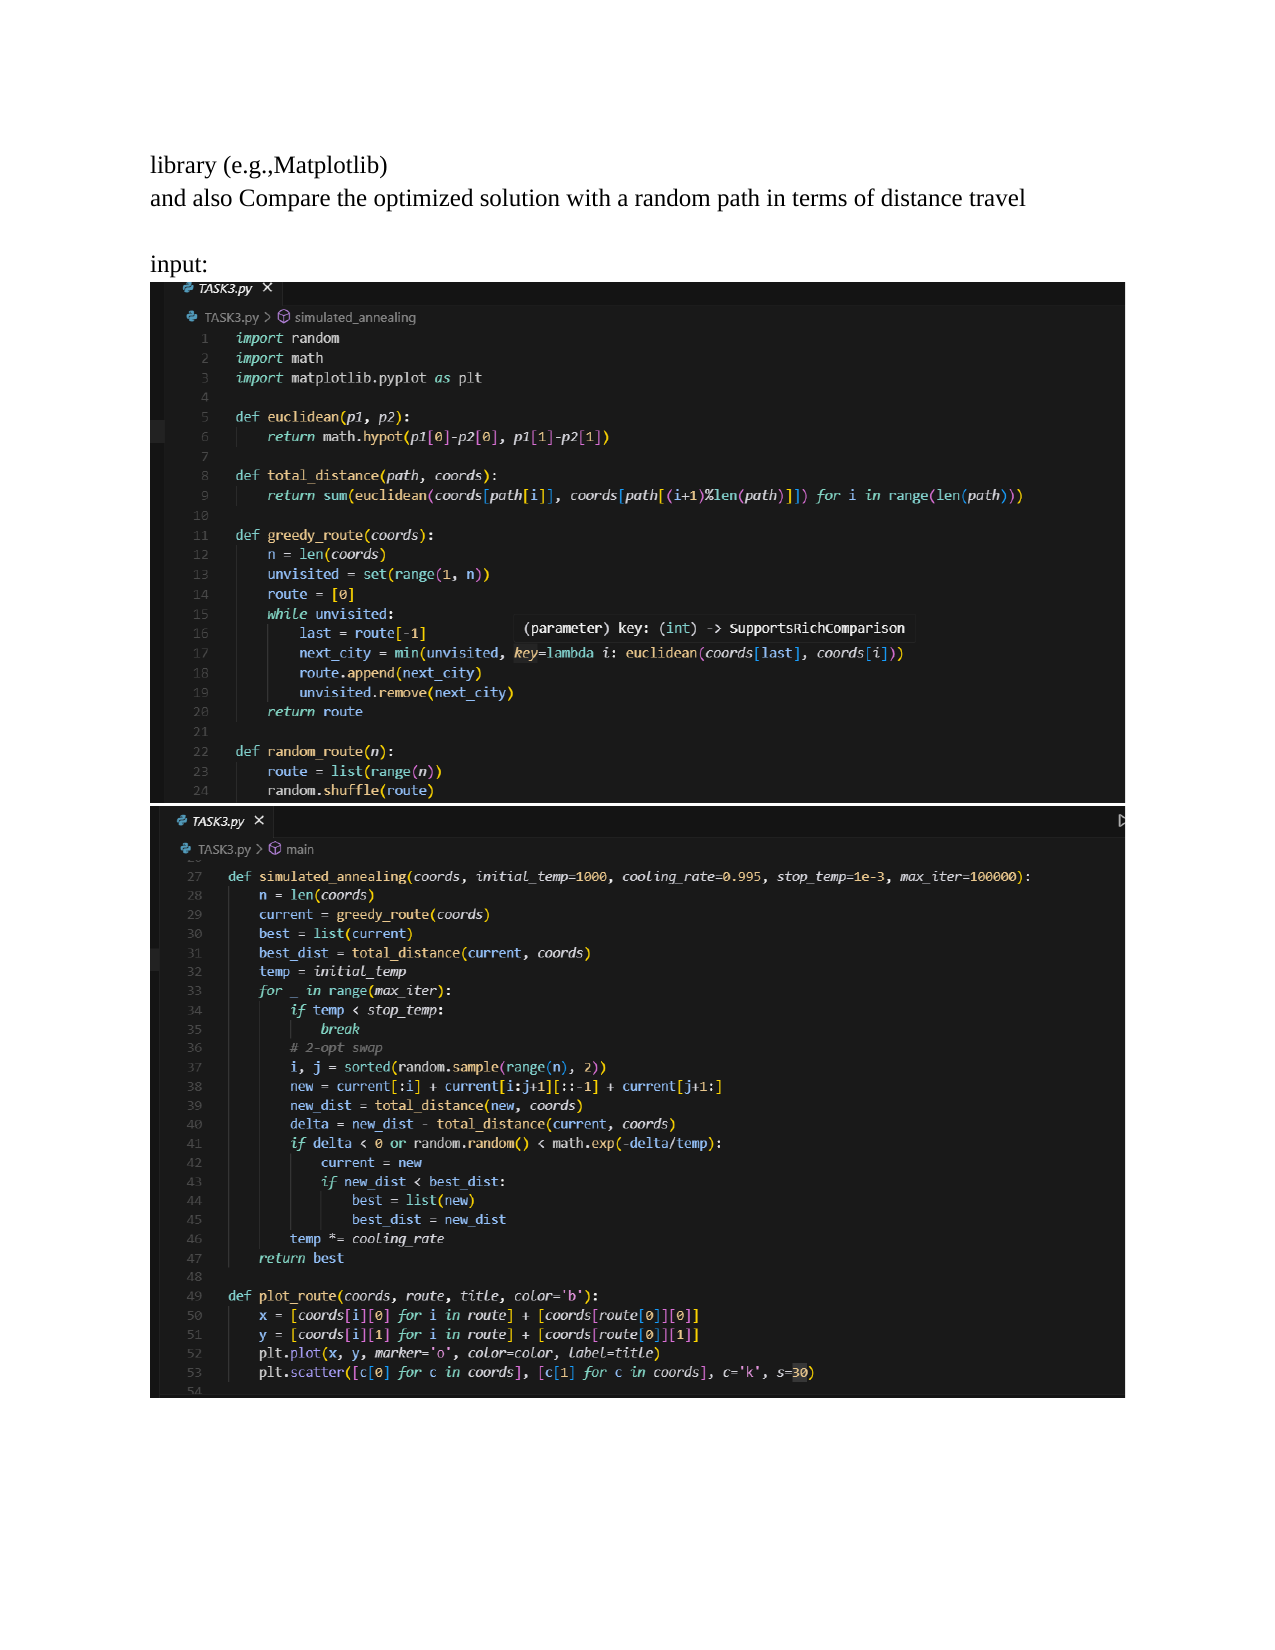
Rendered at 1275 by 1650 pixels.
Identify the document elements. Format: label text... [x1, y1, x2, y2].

text input: [150, 249, 1125, 278]
picture [150, 806, 1125, 1398]
picture [150, 282, 1125, 803]
text library (e.g.,Matplotlib) [150, 150, 1125, 179]
text and also Compare the optimized solution with a random path in terms of distance travel [150, 183, 1125, 212]
